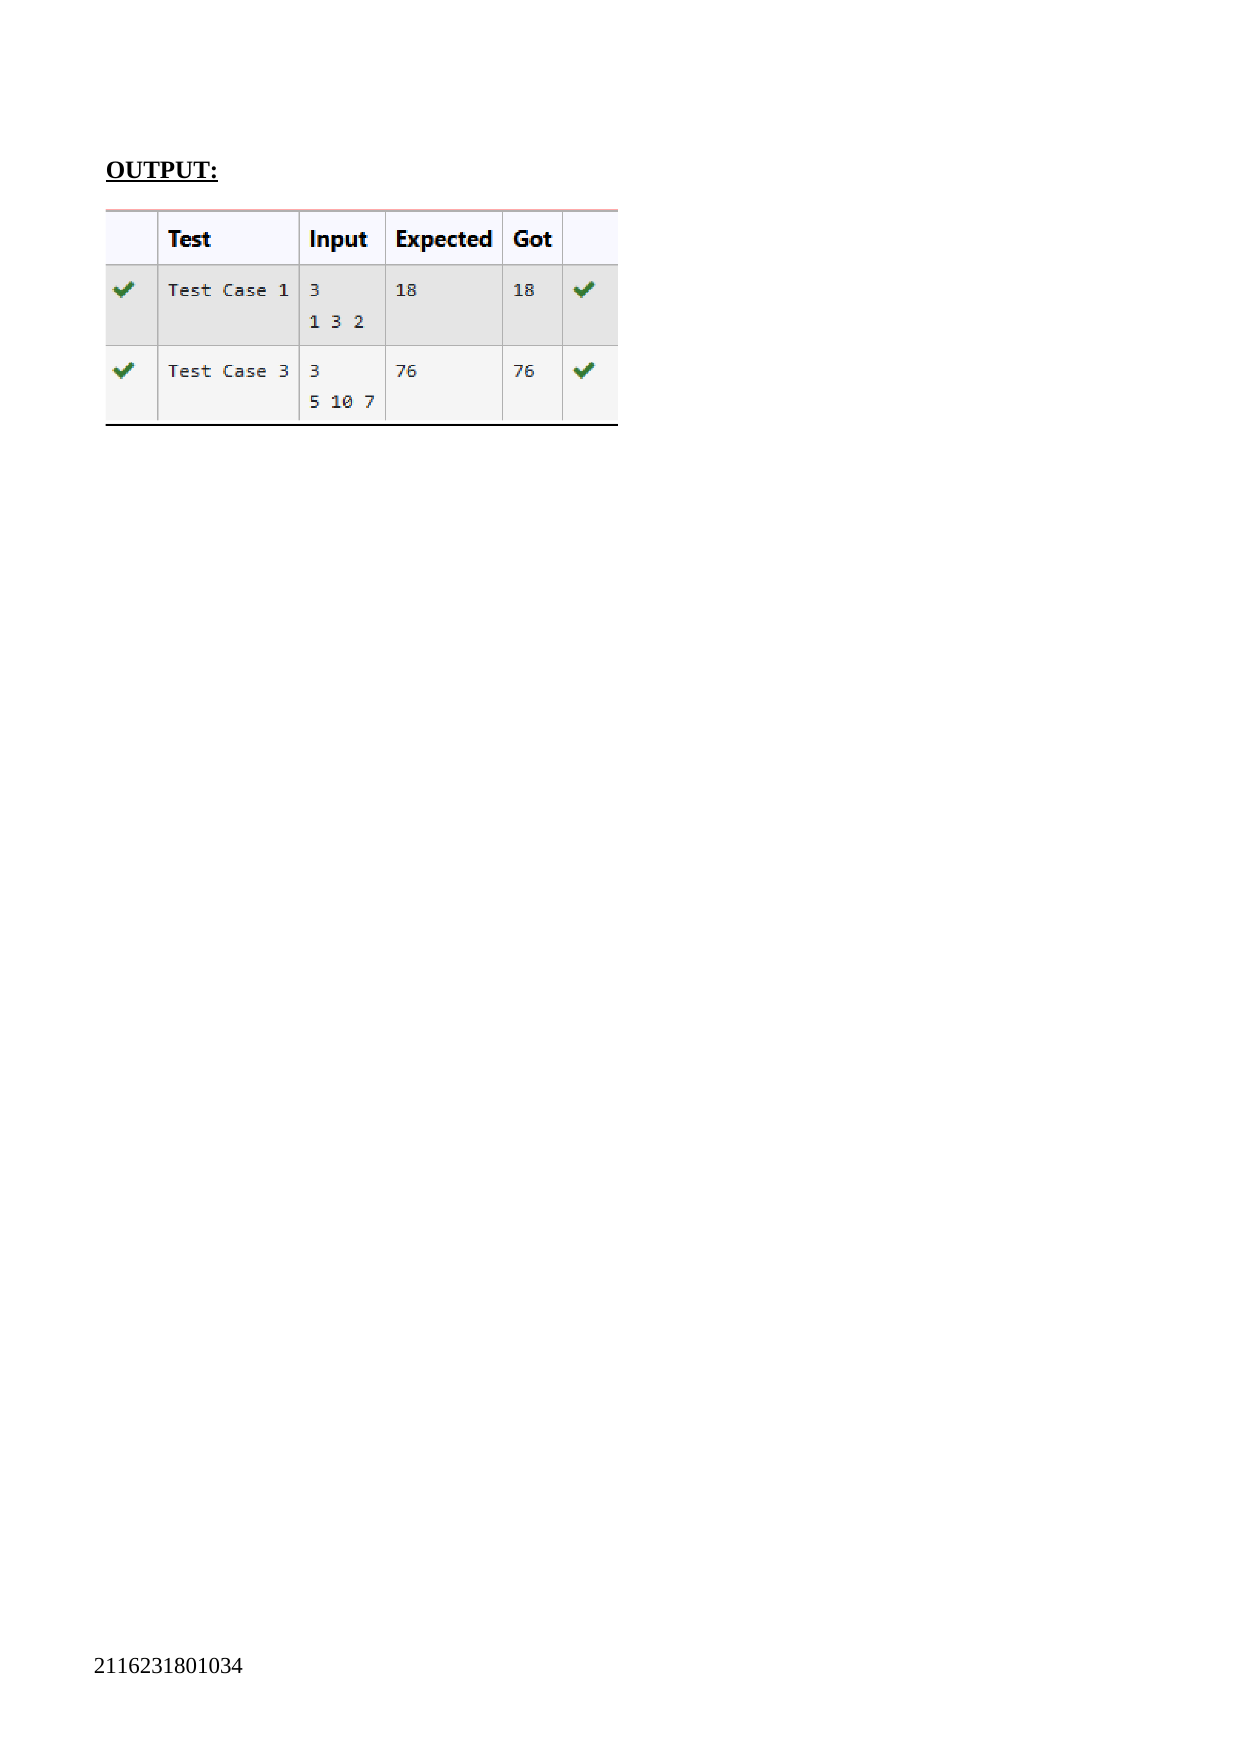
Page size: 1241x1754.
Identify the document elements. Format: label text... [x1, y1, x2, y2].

picture [105, 209, 618, 426]
text OUTPUT: [106, 155, 1155, 184]
